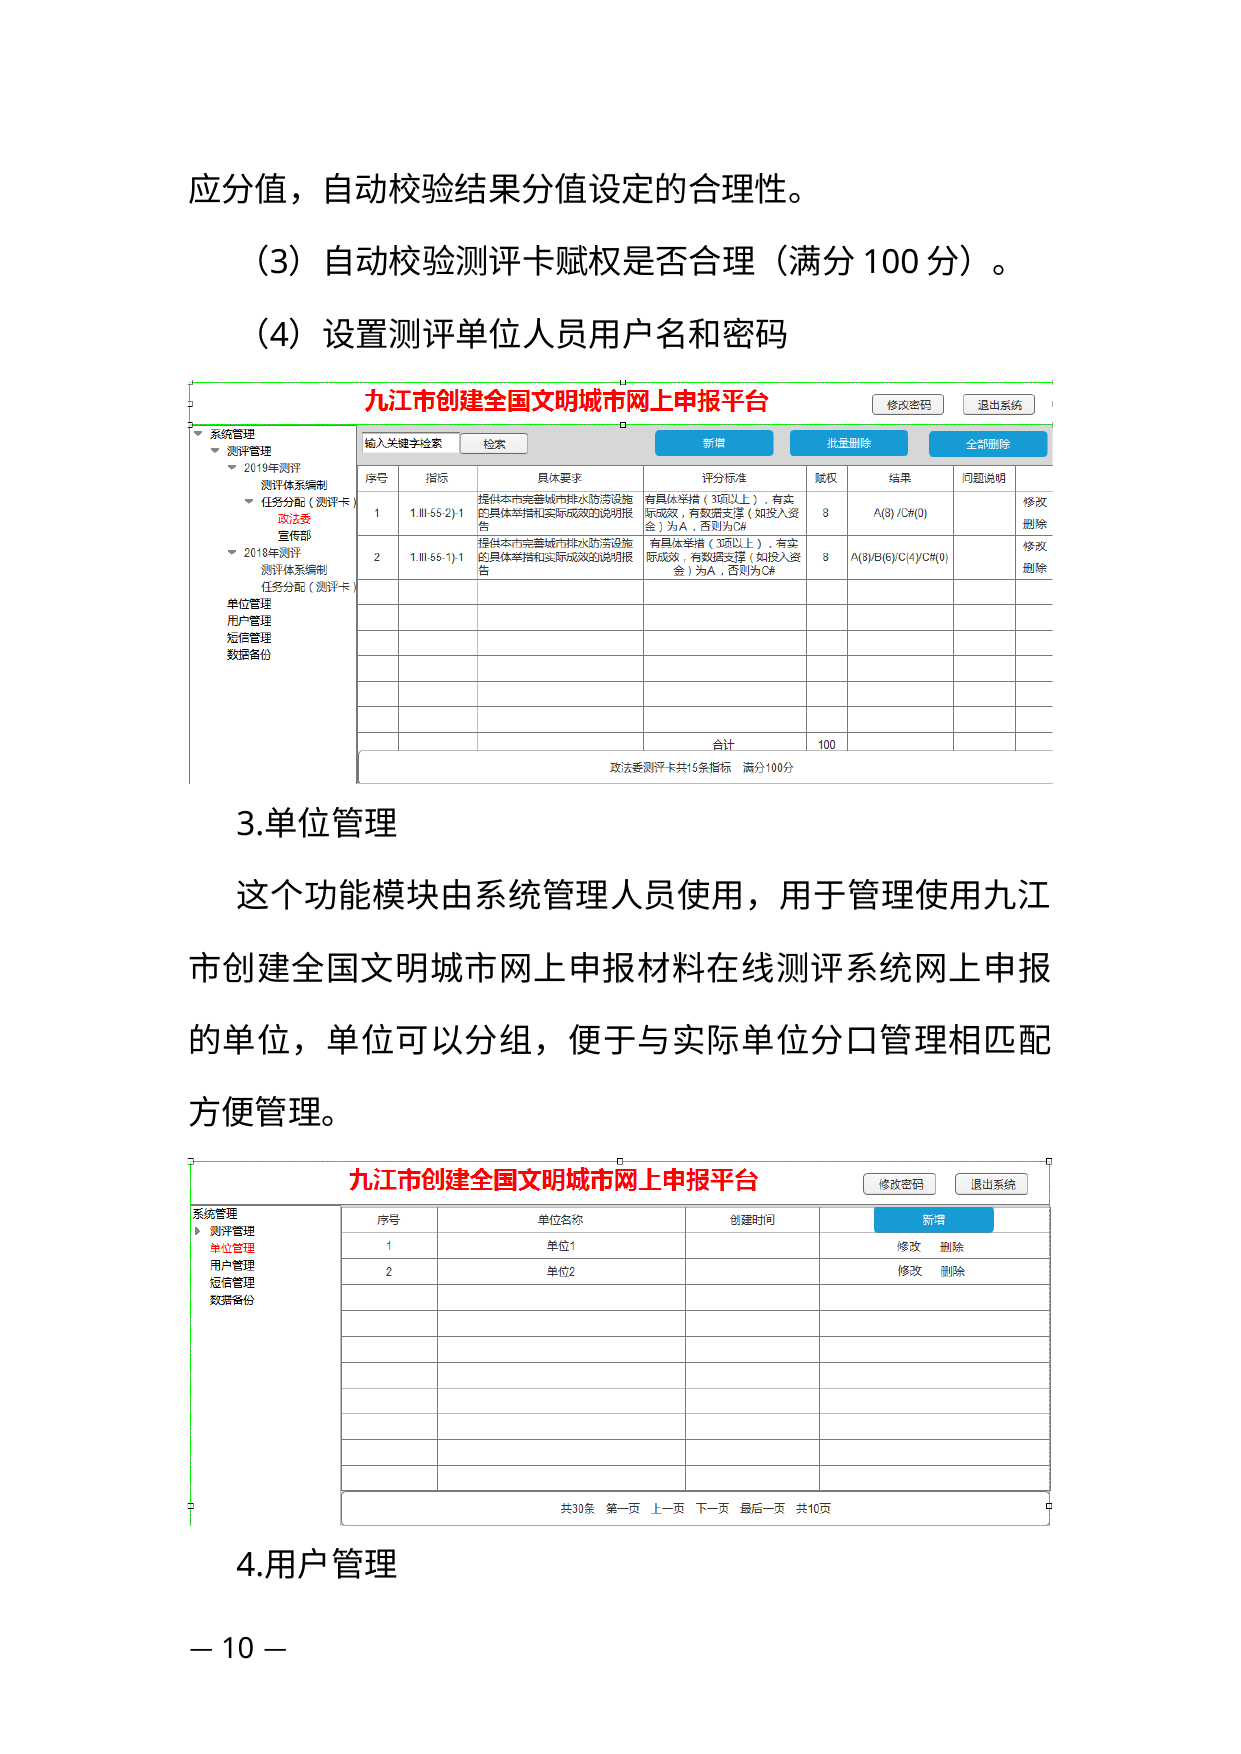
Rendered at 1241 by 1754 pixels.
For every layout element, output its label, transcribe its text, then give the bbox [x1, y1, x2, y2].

text 这个功能模块由系统管理人员使用，用于管理使用九江市创建全国文明城市网上申报材料在线测评系统网上申报的单位，单位可以分组，便于与实际单位分口管理相匹配，方便管理。 [188, 869, 1052, 1134]
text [188, 162, 1052, 211]
text 4.用户管理 [188, 1538, 1052, 1587]
text （4）设置测评单位人员用户名和密码 [188, 307, 1052, 356]
text 3.单位管理 [188, 797, 1052, 845]
picture [187, 380, 1053, 784]
text （3）自动校验测评卡赋权是否合理（满分100分）。 [188, 235, 1052, 283]
picture [187, 1158, 1052, 1526]
